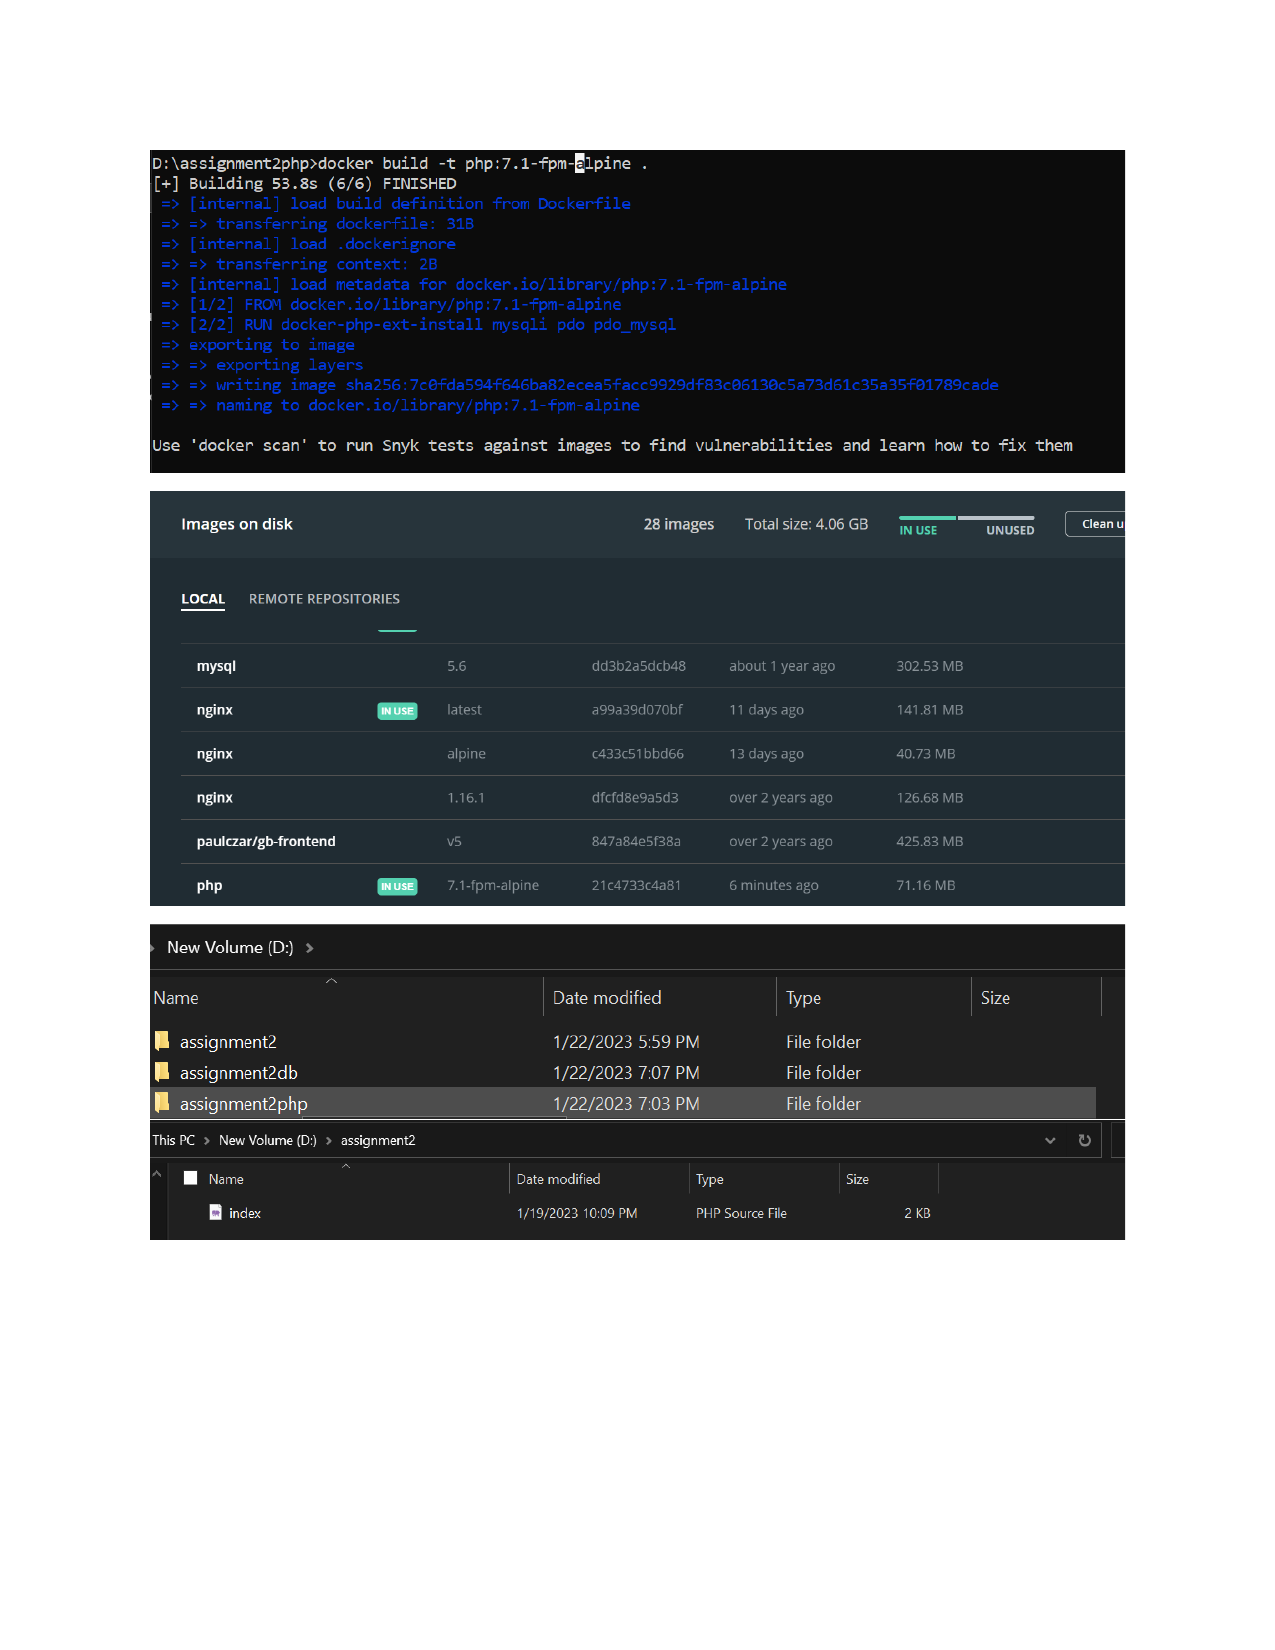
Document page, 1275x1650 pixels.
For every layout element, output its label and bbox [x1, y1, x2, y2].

picture [150, 924, 1125, 1119]
picture [150, 150, 1125, 473]
picture [150, 1120, 1125, 1240]
picture [150, 491, 1125, 906]
